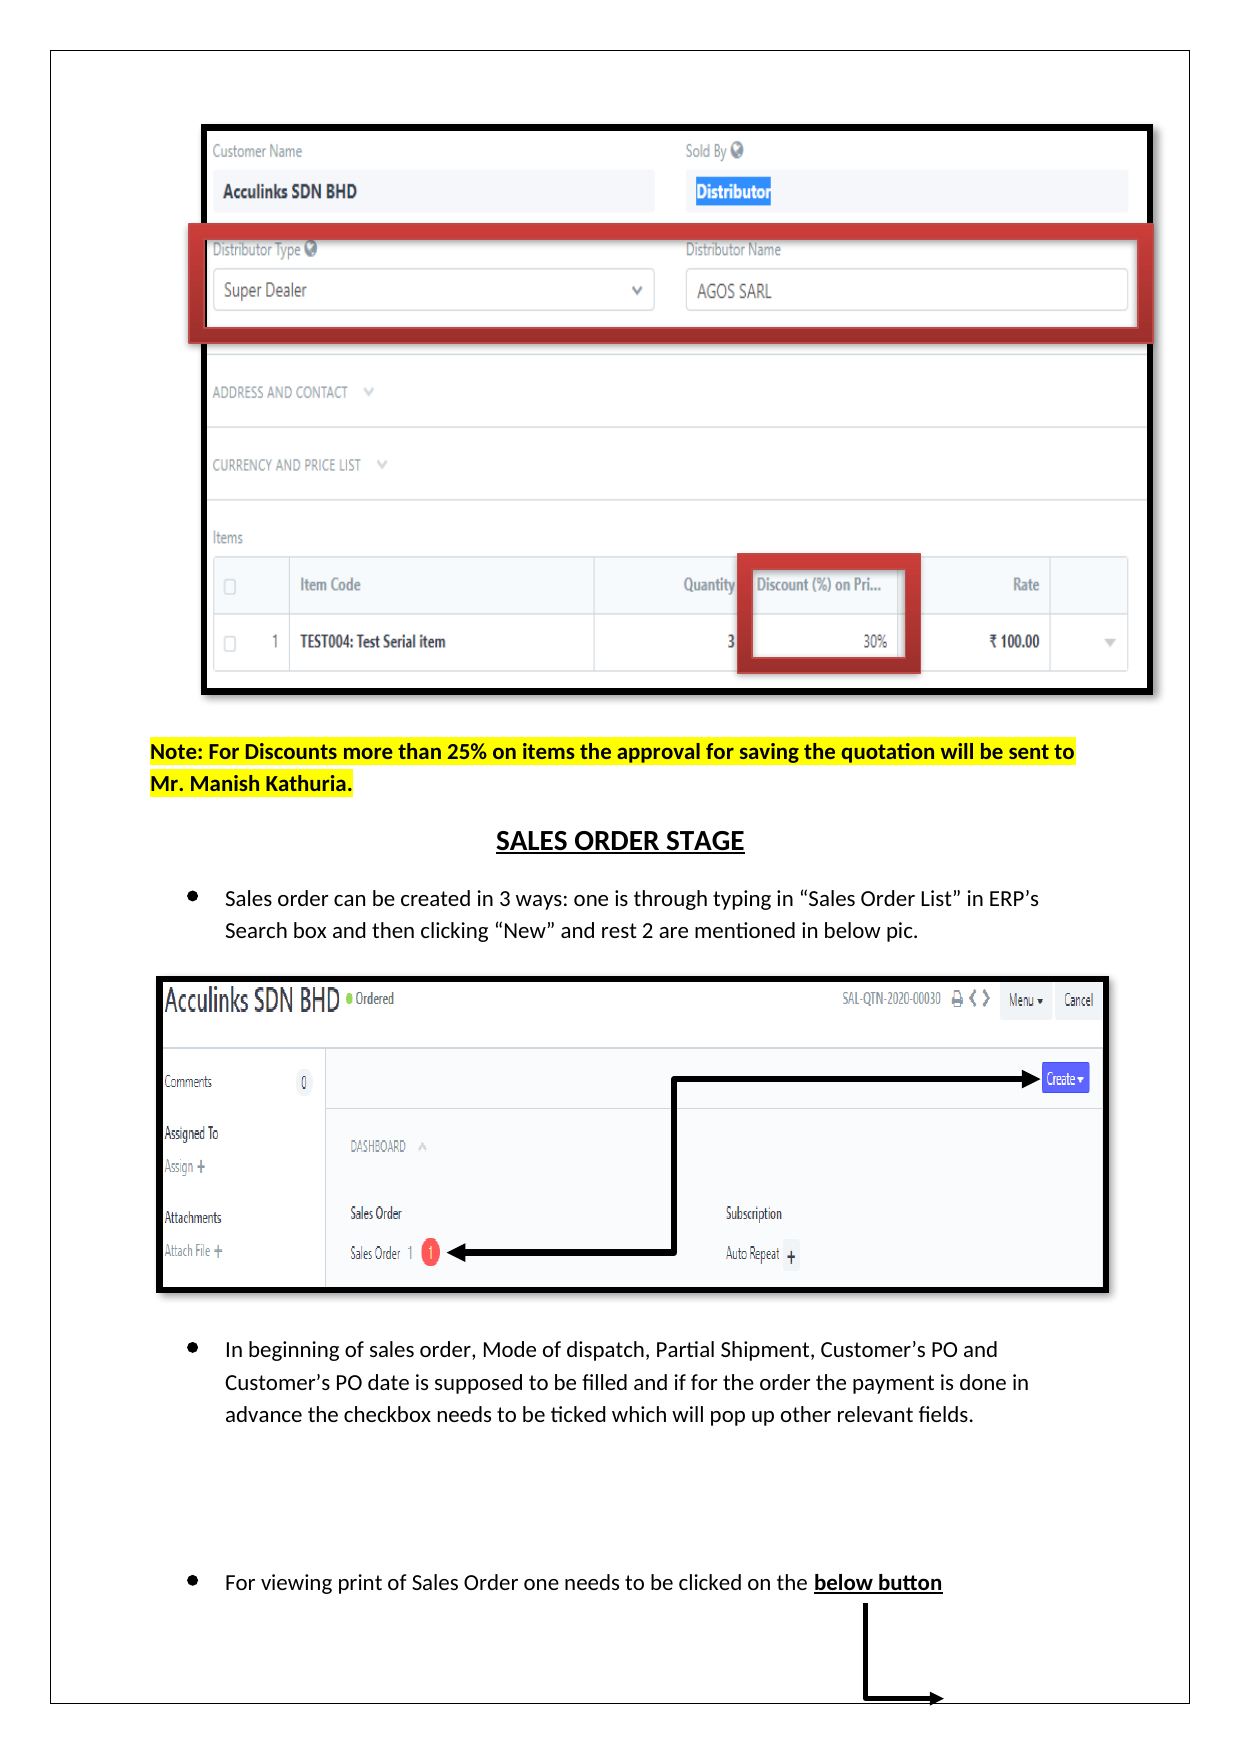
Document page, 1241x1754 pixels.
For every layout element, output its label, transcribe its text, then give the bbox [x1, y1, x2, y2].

text Note: For Discounts more than 25% on items the approval for saving the quotation will be sent to Mr. Manish Kathuria. [150, 737, 1090, 797]
text SALES ORDER STAGE [150, 822, 1090, 858]
picture [207, 131, 1147, 223]
list Sales order can be created in 3 ways: one is through typing in “Sales Order List” in ERP’s Search box and then clicking “New” and rest 2 are mentioned in below pic. [187, 884, 1090, 945]
picture [163, 982, 1103, 1287]
picture [207, 344, 1147, 688]
picture [207, 240, 1137, 327]
list For viewing print of Sales Order one needs to be clicked on the below button [187, 1568, 1090, 1597]
list In beginning of sales order, Mode of dispatch, Partial Shipment, Customer’s PO and Customer’s PO date is supposed to be filled and if for the order the payment is done in advance the checkbox needs to be ticked which will pop up other relevant fields. [187, 1335, 1090, 1428]
